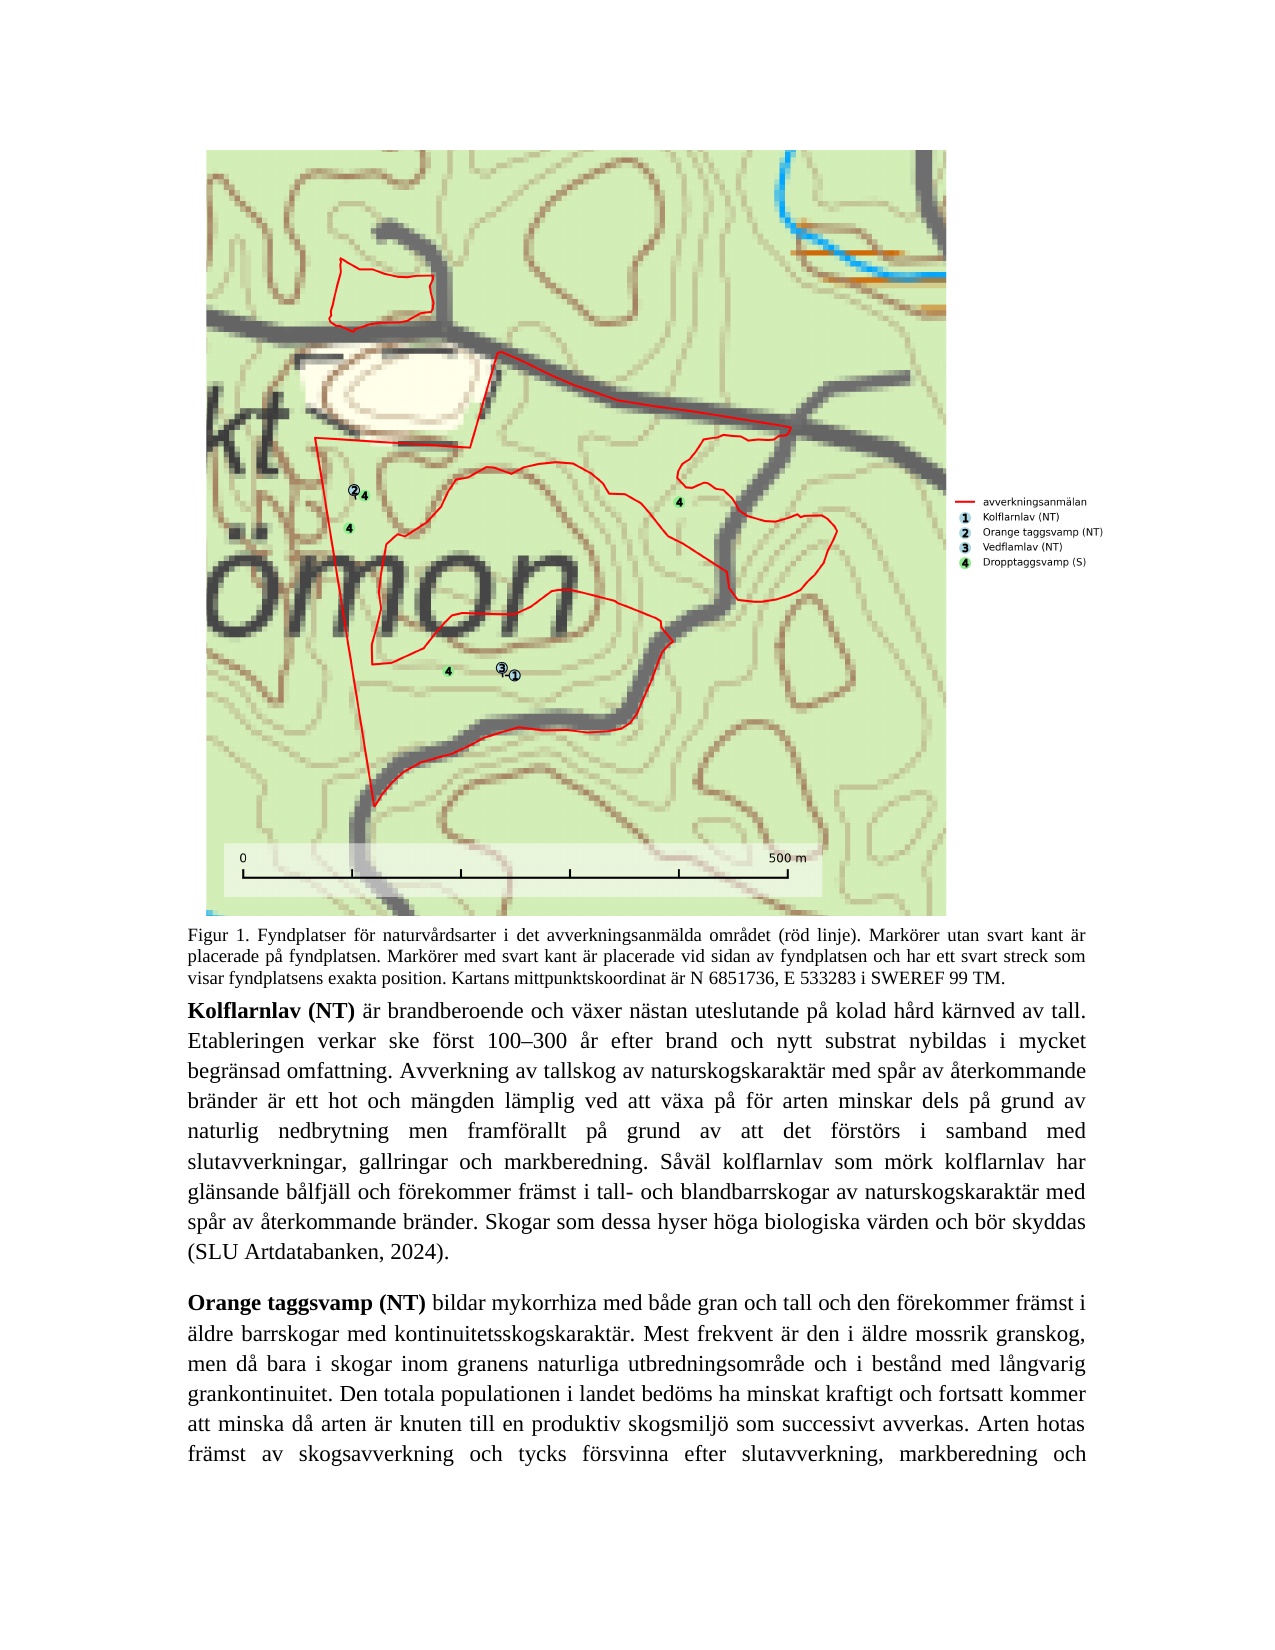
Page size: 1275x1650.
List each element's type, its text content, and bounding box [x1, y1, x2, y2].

picture [206, 150, 1107, 916]
text Figur 1. Fyndplatser för naturvårdsarter i det avverkningsanmälda området (röd linje). Markörer utan svart kant är placerade på fyndplatsen. Markörer med svart kant är placerade vid sidan av fyndplatsen och har ett svart streck som visar fyndplatsens exakta position. Kartans mittpunktskoordinat är N 6851736, E 533283 i SWEREF 99 TM. [187, 924, 1087, 988]
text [187, 1289, 1087, 1467]
text Kolflarnlav (NT) är brandberoende och växer nästan uteslutande på kolad hård kärnved av tall. Etableringen verkar ske först 100–300 år efter brand och nytt substrat nybildas i mycket begränsad omfattning. Avverkning av tallskog av naturskogskaraktär med spår av återkommande bränder är ett hot och mängden lämplig ved att växa på för arten minskar dels på grund av naturlig nedbrytning men framförallt på grund av att det förstörs i samband med slutavverkningar, gallringar och markberedning. Såväl kolflarnlav som mörk kolflarnlav har glänsande bålfjäll och förekommer främst i tall- och blandbarrskogar av naturskogskaraktär med spår av återkommande bränder. Skogar som dessa hyser höga biologiska värden och bör skyddas (SLU Artdatabanken, 2024). [187, 997, 1087, 1265]
